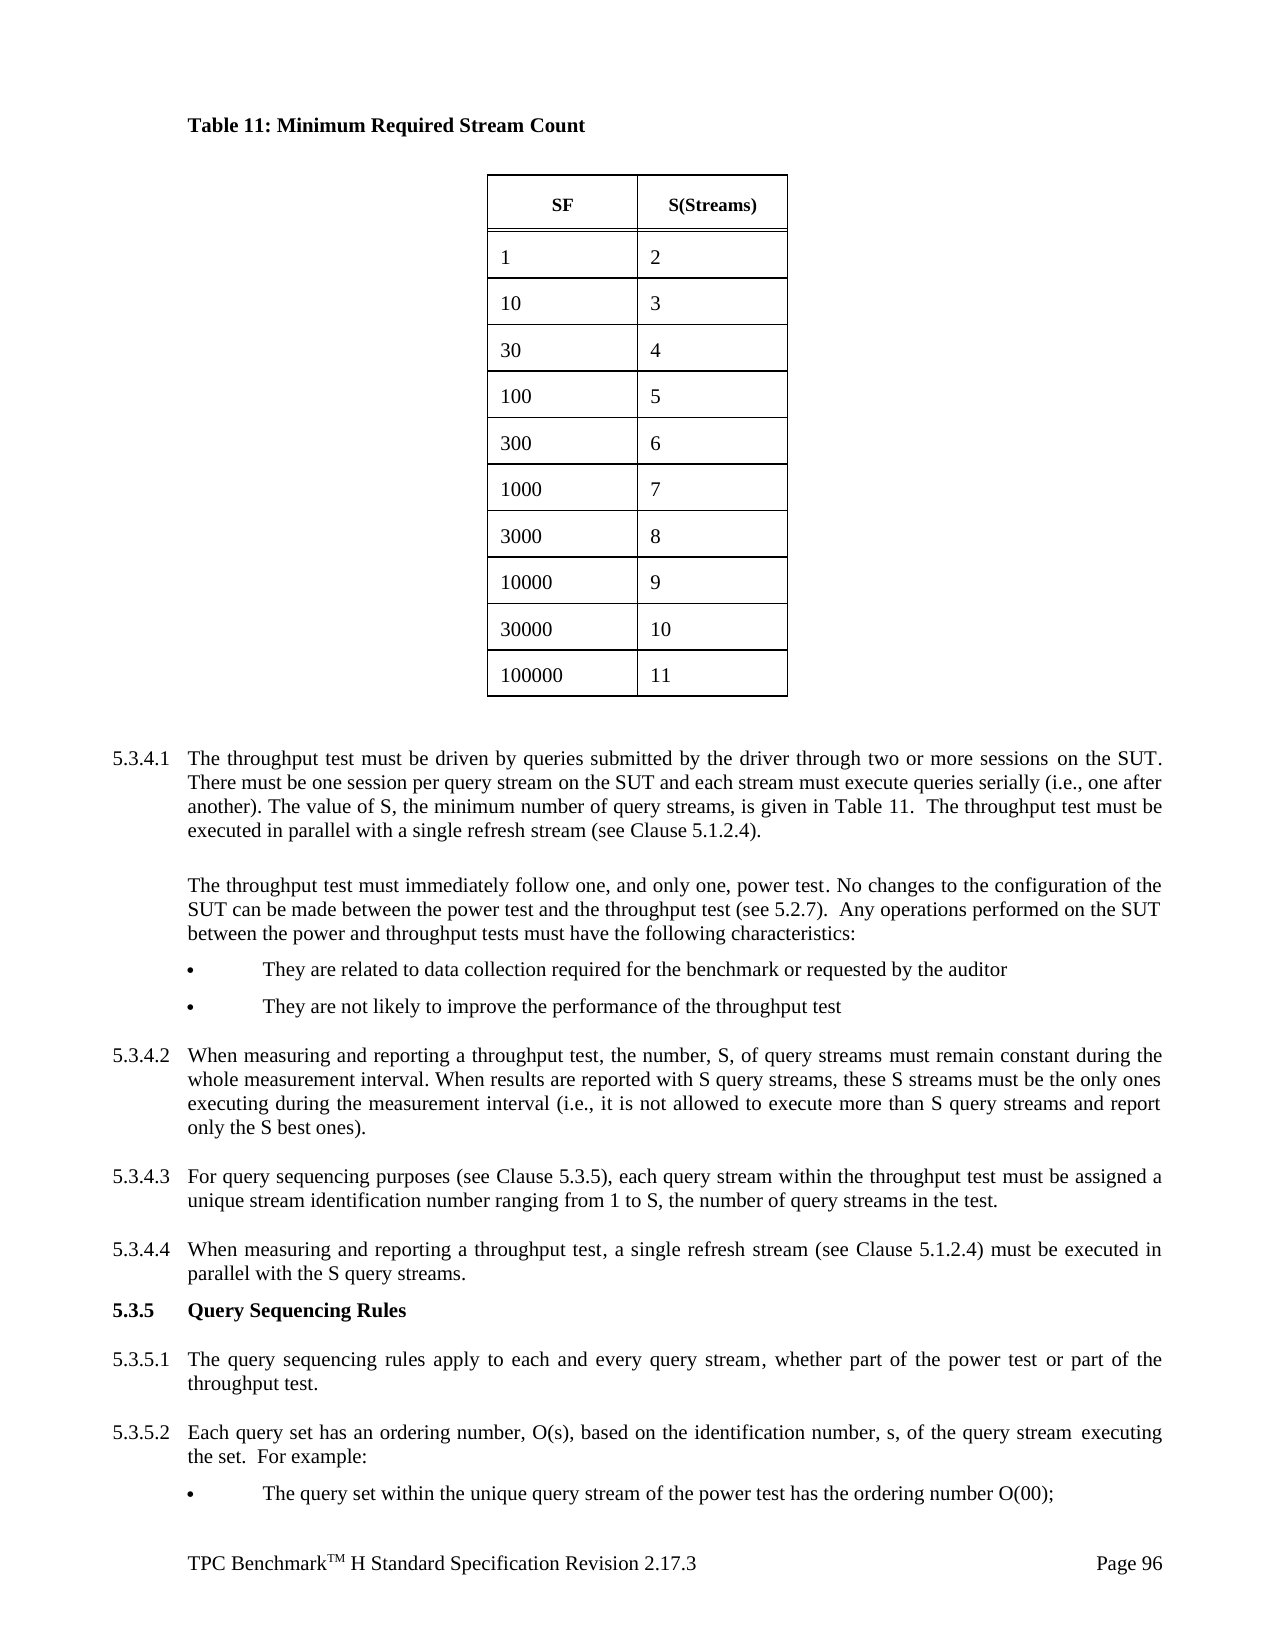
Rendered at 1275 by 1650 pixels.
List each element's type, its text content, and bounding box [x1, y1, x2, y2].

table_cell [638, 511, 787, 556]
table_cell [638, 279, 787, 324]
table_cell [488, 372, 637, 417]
subtitle The query sequencing rules apply to each and every query stream, whether part of the power test or part of the throughput test. [112, 1347, 1162, 1395]
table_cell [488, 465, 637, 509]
text Table 11: Minimum Required Stream Count [187, 112, 1162, 137]
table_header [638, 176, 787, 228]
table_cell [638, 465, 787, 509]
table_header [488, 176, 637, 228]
text They are related to data collection required for the benchmark or requested by the auditor [187, 957, 1162, 981]
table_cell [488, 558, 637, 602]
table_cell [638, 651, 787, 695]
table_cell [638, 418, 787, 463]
subtitle When measuring and reporting a throughput test, the number, S, of query streams must remain constant during the whole measurement interval. When results are reported with S query streams, these S streams must be the only ones executing during the measurement interval (i.e., it is not allowed to execute more than S query streams and report only the S best ones). [112, 1043, 1162, 1139]
text The query set within the unique query stream of the power test has the ordering number O(00); [187, 1481, 1162, 1505]
subtitle For query sequencing purposes (see Clause 5.3.5), each query stream within the throughput test must be assigned a unique stream identification number ranging from 1 to S, the number of query streams in the test. [112, 1164, 1162, 1212]
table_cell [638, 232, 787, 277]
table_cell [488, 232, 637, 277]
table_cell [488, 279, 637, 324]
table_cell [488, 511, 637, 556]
subtitle The throughput test must be driven by queries submitted by the driver through two or more sessions on the SUT. There must be one session per query stream on the SUT and each stream must execute queries serially (i.e., one after another). The value of S, the minimum number of query streams, is given in Table 11. The throughput test must be executed in parallel with a single refresh stream (see Clause 5.1.2.4). [112, 746, 1162, 842]
subtitle Each query set has an ordering number, O(s), based on the identification number, s, of the query stream executing the set. For example: [112, 1420, 1162, 1468]
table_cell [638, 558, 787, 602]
subtitle When measuring and reporting a throughput test, a single refresh stream (see Clause 5.1.2.4) must be executed in parallel with the S query streams. [112, 1237, 1162, 1285]
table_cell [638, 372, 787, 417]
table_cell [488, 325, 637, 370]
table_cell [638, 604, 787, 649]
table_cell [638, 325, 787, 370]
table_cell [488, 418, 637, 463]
text The throughput test must immediately follow one, and only one, power test. No changes to the configuration of the SUT can be made between the power test and the throughput test (see 5.2.7). Any operations performed on the SUT between the power and throughput tests must have the following characteristics: [187, 873, 1162, 945]
text They are not likely to improve the performance of the throughput test [187, 994, 1162, 1018]
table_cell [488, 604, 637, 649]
subtitle Query Sequencing Rules106 [112, 1298, 1162, 1322]
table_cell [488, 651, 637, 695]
